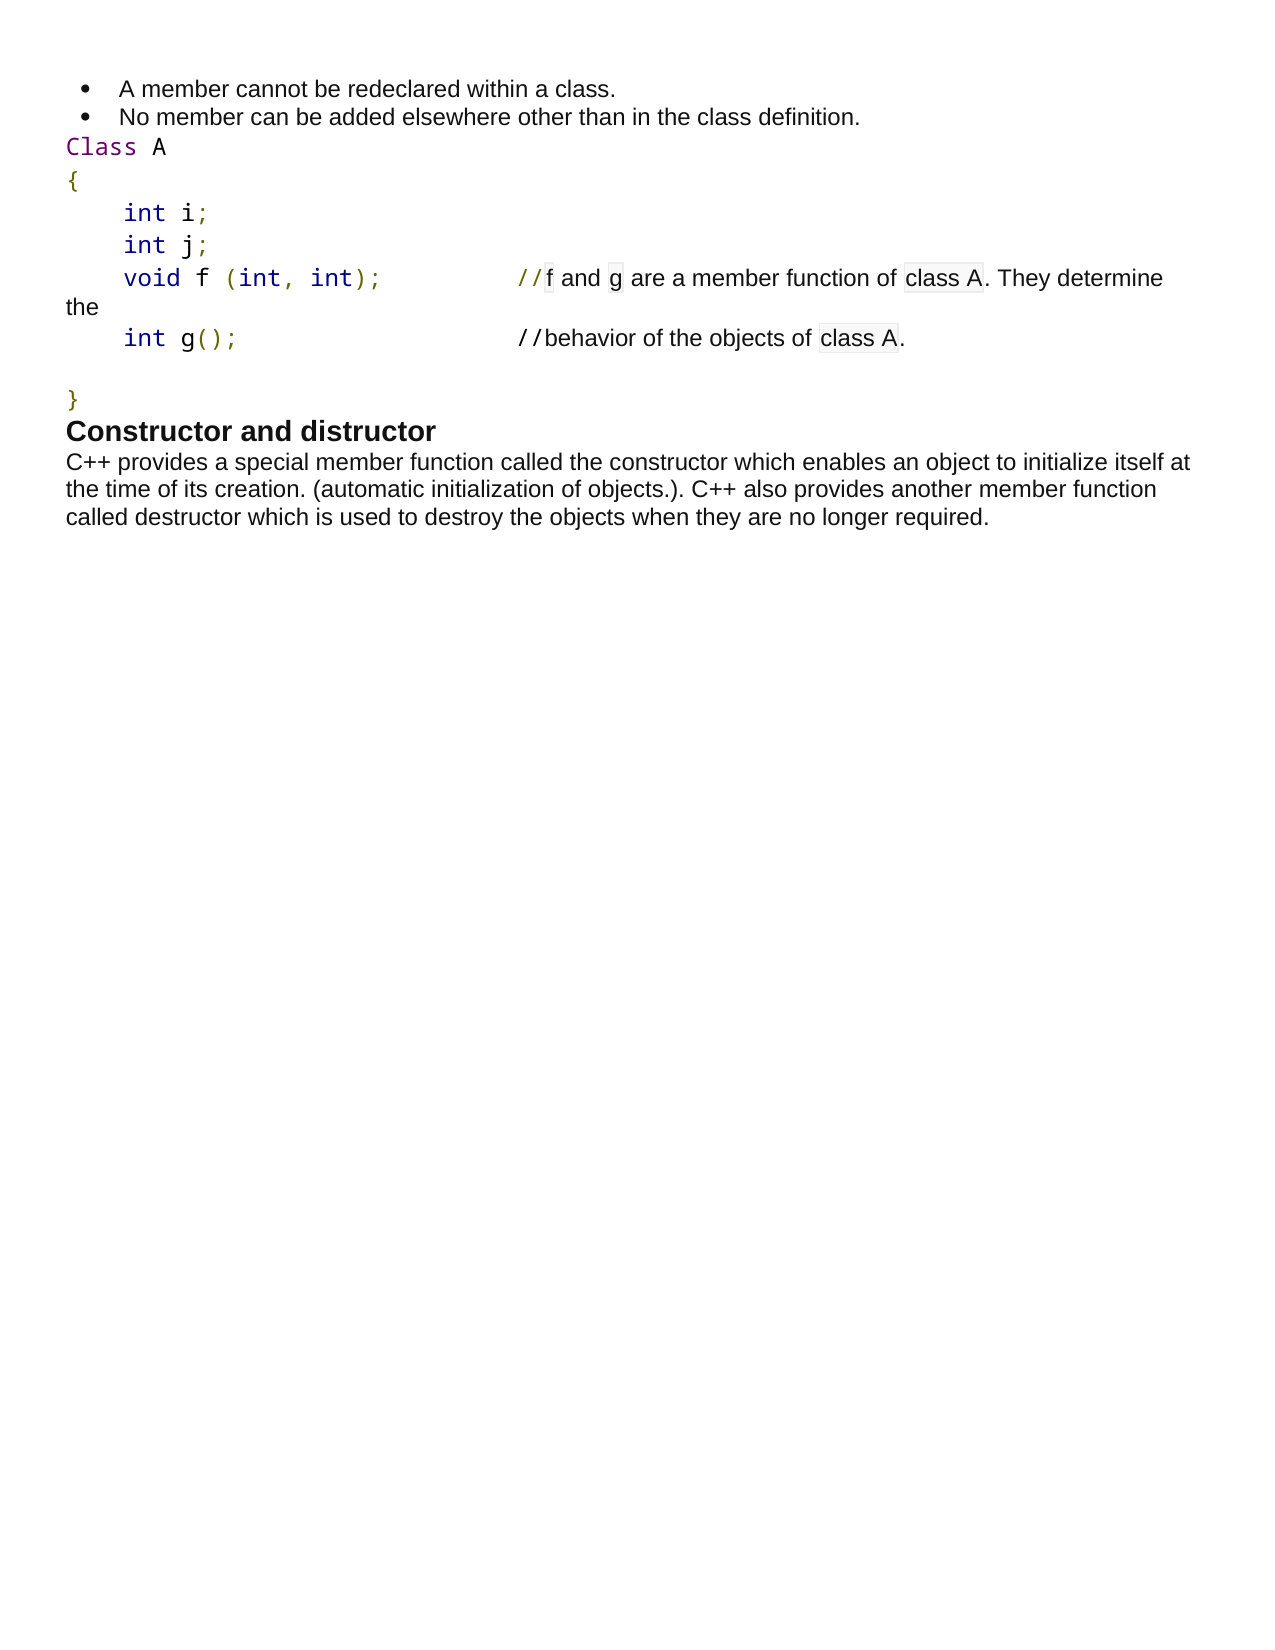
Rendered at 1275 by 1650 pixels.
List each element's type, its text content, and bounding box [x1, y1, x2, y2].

list No member can be added elsewhere other than in the class definition. [81, 103, 1200, 130]
list A member cannot be redeclared within a class. [81, 75, 1200, 103]
text int i; [66, 195, 1200, 228]
text Class A [66, 130, 1200, 163]
text int j; [66, 228, 1200, 261]
text } [66, 381, 1200, 414]
text Constructor and distructor [66, 414, 1200, 448]
text int g(); //behavior of the objects of class A. [66, 321, 1200, 353]
text void f (int, int); //f and g are a member function of class A. They determine the [66, 261, 1200, 321]
text { [66, 163, 1200, 195]
